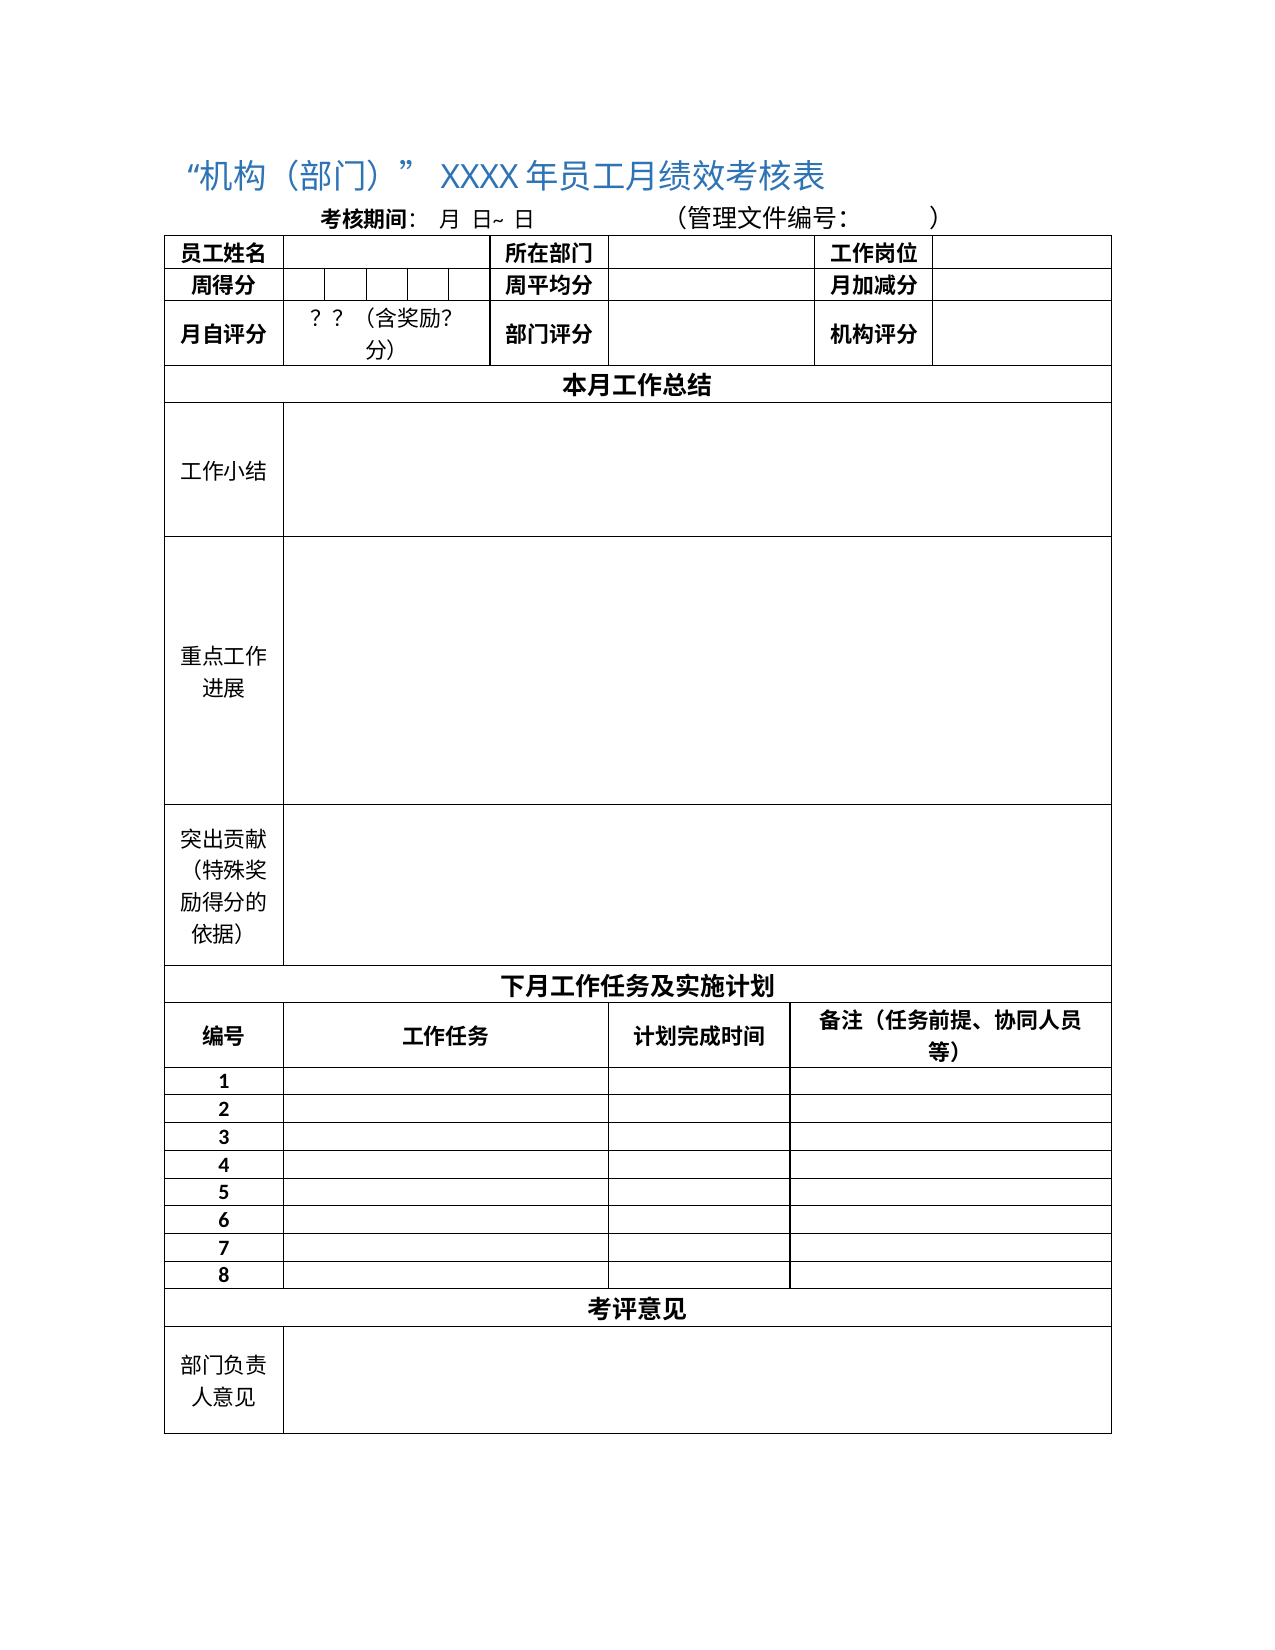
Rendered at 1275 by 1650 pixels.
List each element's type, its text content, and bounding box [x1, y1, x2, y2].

table_cell 工作任务 [284, 1003, 608, 1067]
table_header [284, 236, 489, 267]
table_cell [284, 269, 324, 300]
table_header 工作岗位 [815, 236, 932, 267]
table_header 所在部门 [491, 236, 608, 267]
table_cell [367, 269, 407, 300]
table_cell ？？（含奖励？分） [284, 301, 489, 364]
table_cell 周得分 [165, 269, 283, 300]
table_cell [284, 805, 1111, 965]
table_cell [284, 403, 1111, 536]
table_cell 4 [165, 1151, 283, 1177]
table_cell [791, 1123, 1111, 1150]
table_header [933, 236, 1111, 267]
table_cell [933, 301, 1111, 364]
table_cell 2 [165, 1095, 283, 1122]
table_cell [609, 269, 814, 300]
table_cell [791, 1234, 1111, 1261]
table_cell [609, 301, 814, 364]
table_cell [609, 1151, 789, 1177]
subtitle “机构（部门）” XXXX年员工月绩效考核表 [187, 150, 1087, 198]
table_cell [791, 1179, 1111, 1205]
table_cell [325, 269, 366, 300]
table_cell 周平均分 [491, 269, 608, 300]
table_cell [791, 1068, 1111, 1094]
table_cell 3 [165, 1123, 283, 1150]
table_cell [791, 1095, 1111, 1122]
table_cell 突出贡献 （特殊奖励得分的依据） [165, 805, 283, 965]
table_cell 编号 [165, 1003, 283, 1067]
table_cell [933, 269, 1111, 300]
table_cell [408, 269, 448, 300]
table_cell [791, 1262, 1111, 1288]
table_cell 部门评分 [491, 301, 608, 364]
table_cell [791, 1151, 1111, 1177]
table_cell [609, 1234, 789, 1261]
table_cell [791, 1206, 1111, 1233]
table_cell 月加减分 [815, 269, 932, 300]
table_cell [284, 1151, 608, 1177]
table_cell 部门负责人意见 [165, 1327, 283, 1433]
table_cell [609, 1262, 789, 1288]
table_cell [609, 1179, 789, 1205]
table_cell 备注（任务前提、协同人员等） [791, 1003, 1111, 1067]
table_cell [284, 1206, 608, 1233]
table_cell [284, 1327, 1111, 1433]
table_cell [284, 1262, 608, 1288]
table_cell 重点工作进展 [165, 537, 283, 804]
table_cell 下月工作任务及实施计划 [165, 966, 1111, 1002]
table_cell [284, 1179, 608, 1205]
table_cell [284, 1234, 608, 1261]
table_cell 月自评分 [165, 301, 283, 364]
table_cell 5 [165, 1179, 283, 1205]
table_cell 计划完成时间 [609, 1003, 789, 1067]
text 考核期间： 月 日~ 日 （管理文件编号： ） [187, 198, 1087, 235]
table_cell [609, 1206, 789, 1233]
table_cell [609, 1068, 789, 1094]
table_cell 本月工作总结 [165, 366, 1111, 402]
table_header 员工姓名 [165, 236, 283, 267]
table_cell [609, 1123, 789, 1150]
table_cell 6 [165, 1206, 283, 1233]
table_header [609, 236, 814, 267]
table_cell [609, 1095, 789, 1122]
table_cell [449, 269, 489, 300]
table_cell 1 [165, 1068, 283, 1094]
table_cell [284, 1123, 608, 1150]
table_cell [284, 1068, 608, 1094]
table_cell [284, 537, 1111, 804]
table_cell 8 [165, 1262, 283, 1288]
table_cell 工作小结 [165, 403, 283, 536]
table_cell [284, 1095, 608, 1122]
table_cell 考评意见 [165, 1289, 1111, 1326]
table_cell 7 [165, 1234, 283, 1261]
table_cell 机构评分 [815, 301, 932, 364]
